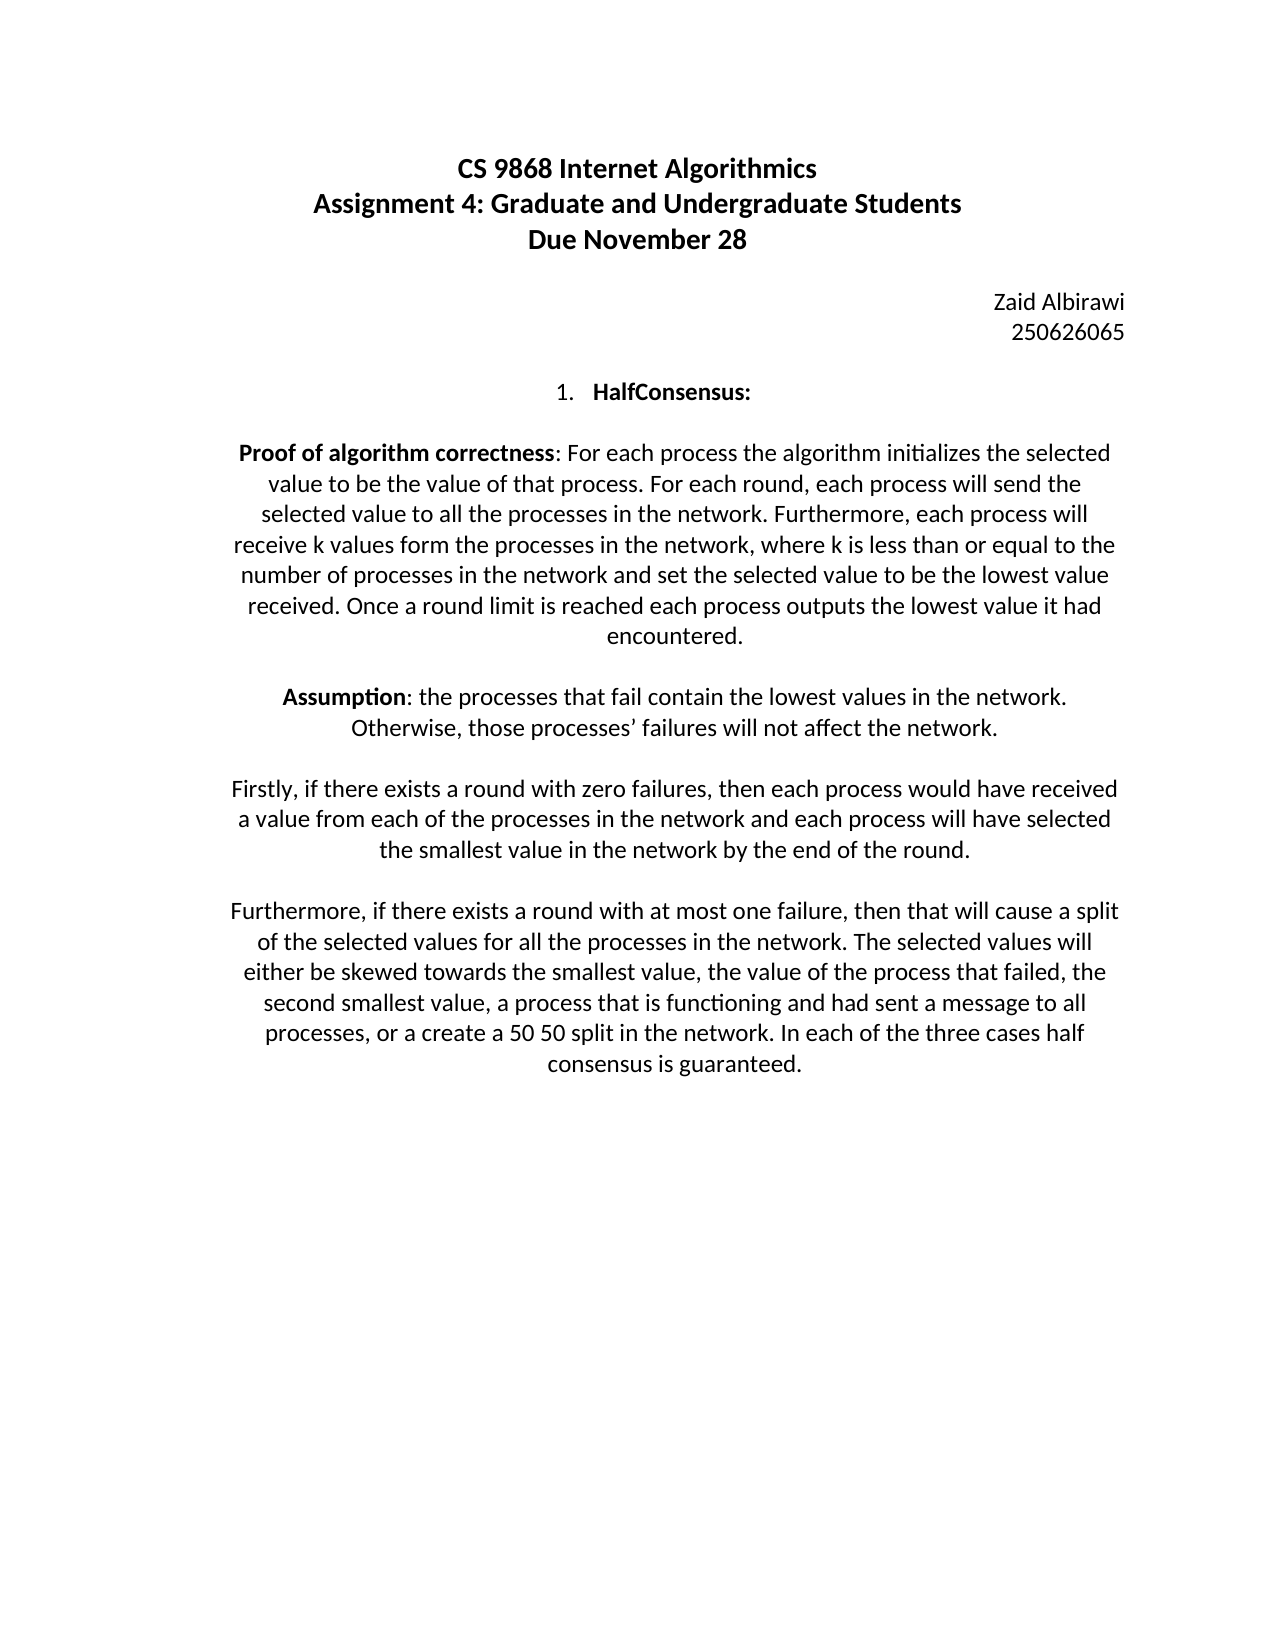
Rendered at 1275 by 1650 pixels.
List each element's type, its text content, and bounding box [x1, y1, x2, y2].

text CS 9868 Internet Algorithmics Assignment 4: Graduate and Undergraduate Students Due November 28 [150, 150, 1125, 257]
text Zaid Albirawi 250626065 [150, 286, 1125, 347]
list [187, 376, 1125, 1475]
